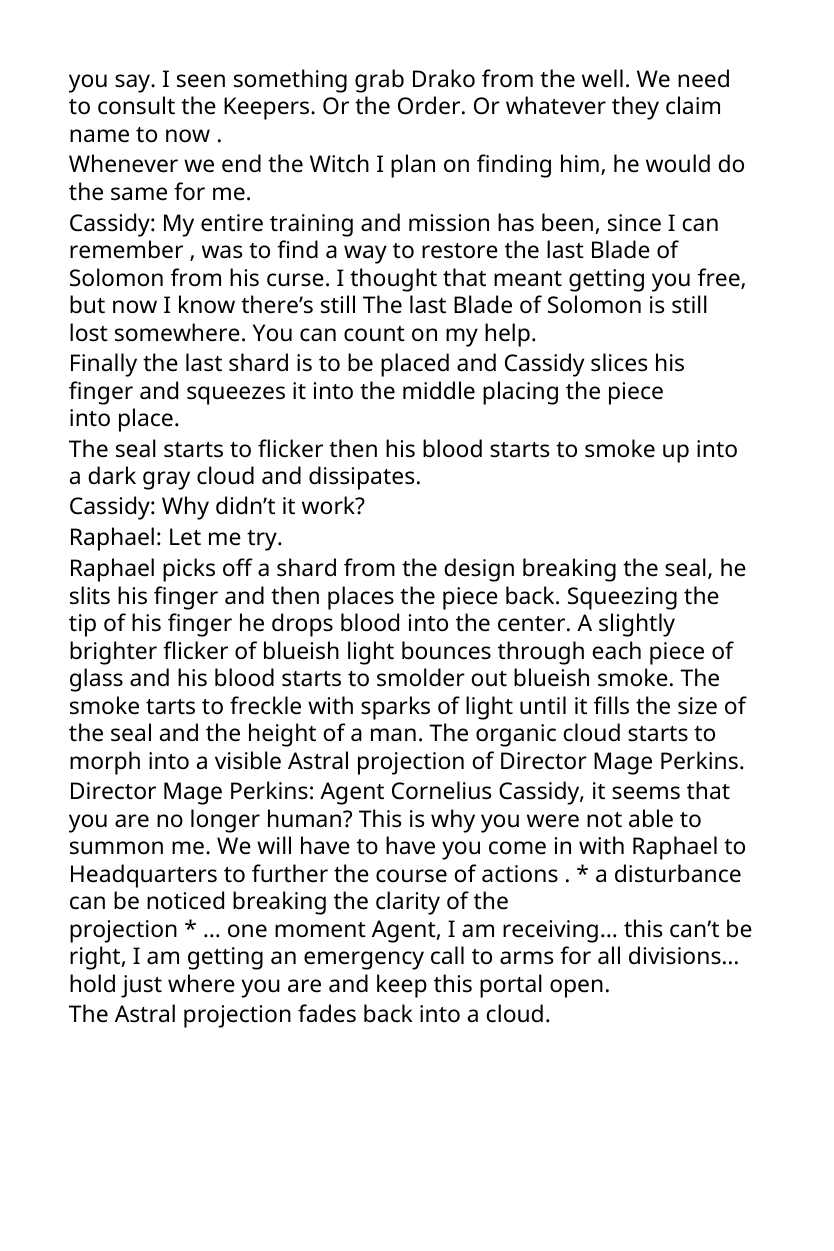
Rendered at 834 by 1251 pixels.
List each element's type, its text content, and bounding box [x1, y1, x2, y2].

text Cassidy: My entire training and mission has been, since I can remember , was to find a way to restore the last Blade of Solomon from his curse. I thought that meant getting you free, but now I know there’s still The last Blade of Solomon is still lost somewhere. You can count on my help. [69, 209, 750, 346]
text Cassidy: Why didn’t it work? [69, 490, 765, 521]
text you say. I seen something grab Drako from the well. We need to consult the Keepers. Or the Order. Or whatever they claim name to now . [69, 65, 735, 148]
text The Astral projection fades back into a cloud. [69, 998, 765, 1028]
text Finally the last shard is to be placed and Cassidy slices his finger and squeezes it into the middle placing the piece into place. [69, 349, 705, 432]
text Raphael: Let me try. [69, 521, 765, 551]
text Director Mage Perkins: Agent Cornelius Cassidy, it seems that you are no longer human? This is why you were not able to summon me. We will have to have you come in with Raphael to Headquarters to further the course of actions . * a disturbance can be noticed breaking the clarity of the projection * … one moment Agent, I am receiving… this can’t be right, I am getting an emergency call to arms for all divisions… hold just where you are and keep this portal open. [69, 778, 765, 998]
text Raphael picks off a shard from the design breaking the seal, he slits his finger and then places the piece back. Squeezing the tip of his finger he drops blood into the center. A slightly brighter flicker of blueish light bounces through each piece of glass and his blood starts to smolder out blueish smoke. The smoke tarts to freckle with sparks of light until it fills the size of the seal and the height of a man. The organic cloud starts to morph into a visible Astral projection of Director Mage Perkins. [69, 554, 750, 774]
text Whenever we end the Witch I plan on finding him, he would do the same for me. [69, 151, 750, 206]
text The seal starts to flicker then his blood starts to smoke up into a dark gray cloud and dissipates. [69, 435, 750, 490]
